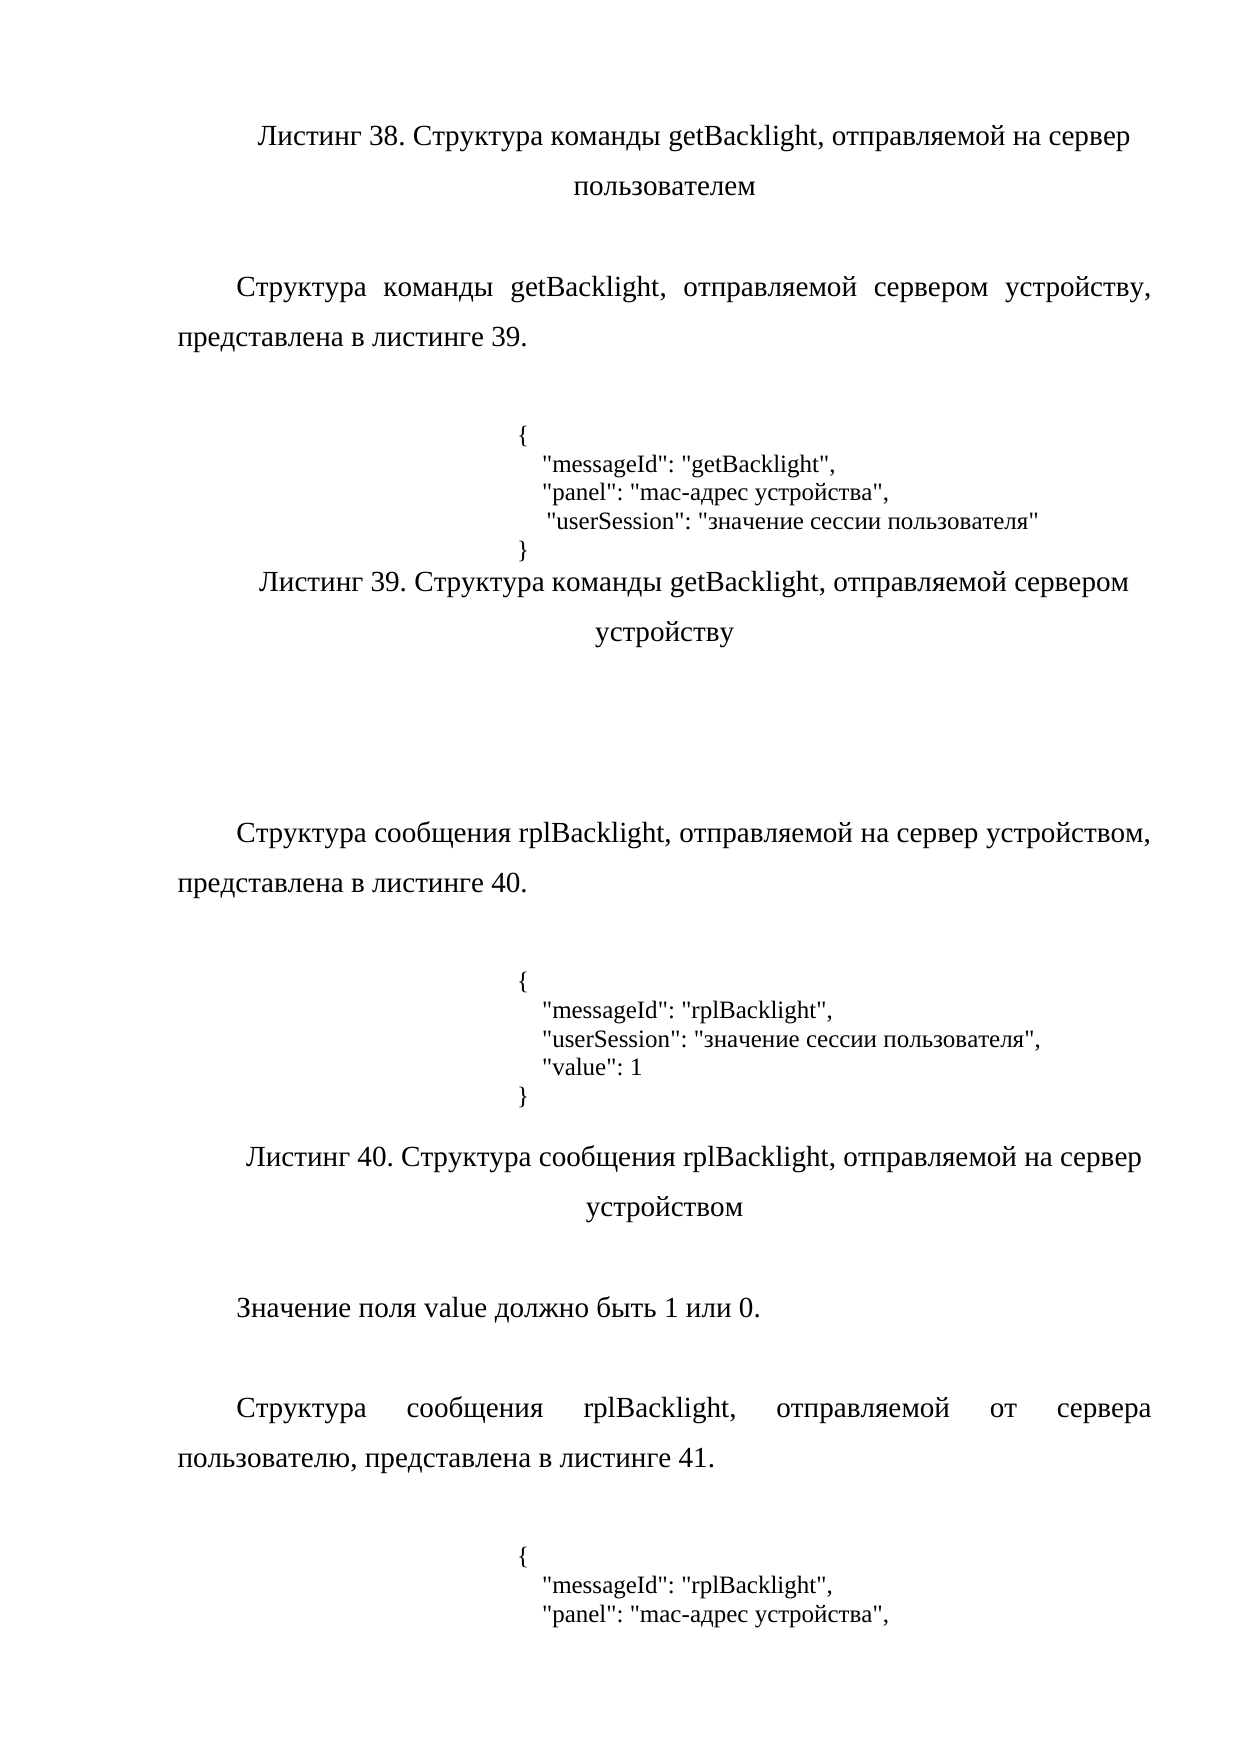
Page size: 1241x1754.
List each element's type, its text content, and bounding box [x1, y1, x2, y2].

list Структура команды getBacklight, отправляемой сервером устройству, представлена в листинге 39. [177, 269, 1152, 353]
text "panel": "mac-адрес устройства", [177, 477, 1152, 506]
text "messageId": "rplBacklight", [177, 995, 1152, 1024]
text { [177, 966, 1152, 995]
text } [177, 535, 1152, 564]
text "value": 1 [177, 1052, 1152, 1081]
text "userSession": "значение сессии пользователя", [177, 1024, 1152, 1052]
list Структура сообщения rplBacklight, отправляемой на сервер устройством, представлена в листинге 40. [177, 815, 1152, 899]
list Листинг 38. Структура команды getBacklight, отправляемой на сервер пользователем [177, 118, 1152, 202]
list Листинг 39. Структура команды getBacklight, отправляемой сервером устройству [177, 564, 1152, 648]
text { [177, 420, 1152, 449]
list Листинг 40. Структура сообщения rplBacklight, отправляемой на сервер устройством [177, 1139, 1152, 1223]
text "messageId": "getBacklight", [177, 449, 1152, 477]
text "messageId": "rplBacklight", [177, 1570, 1152, 1599]
text { [177, 1541, 1152, 1570]
list Значение поля value должно быть 1 или 0. [177, 1290, 1152, 1323]
text "panel": "mac-адрес устройства", [177, 1599, 1152, 1627]
text "userSession": "значение сессии пользователя" [206, 506, 1152, 535]
list Структура сообщения rplBacklight, отправляемой от сервера пользователю, представлена в листинге 41. [177, 1390, 1152, 1474]
text } [177, 1081, 1152, 1110]
